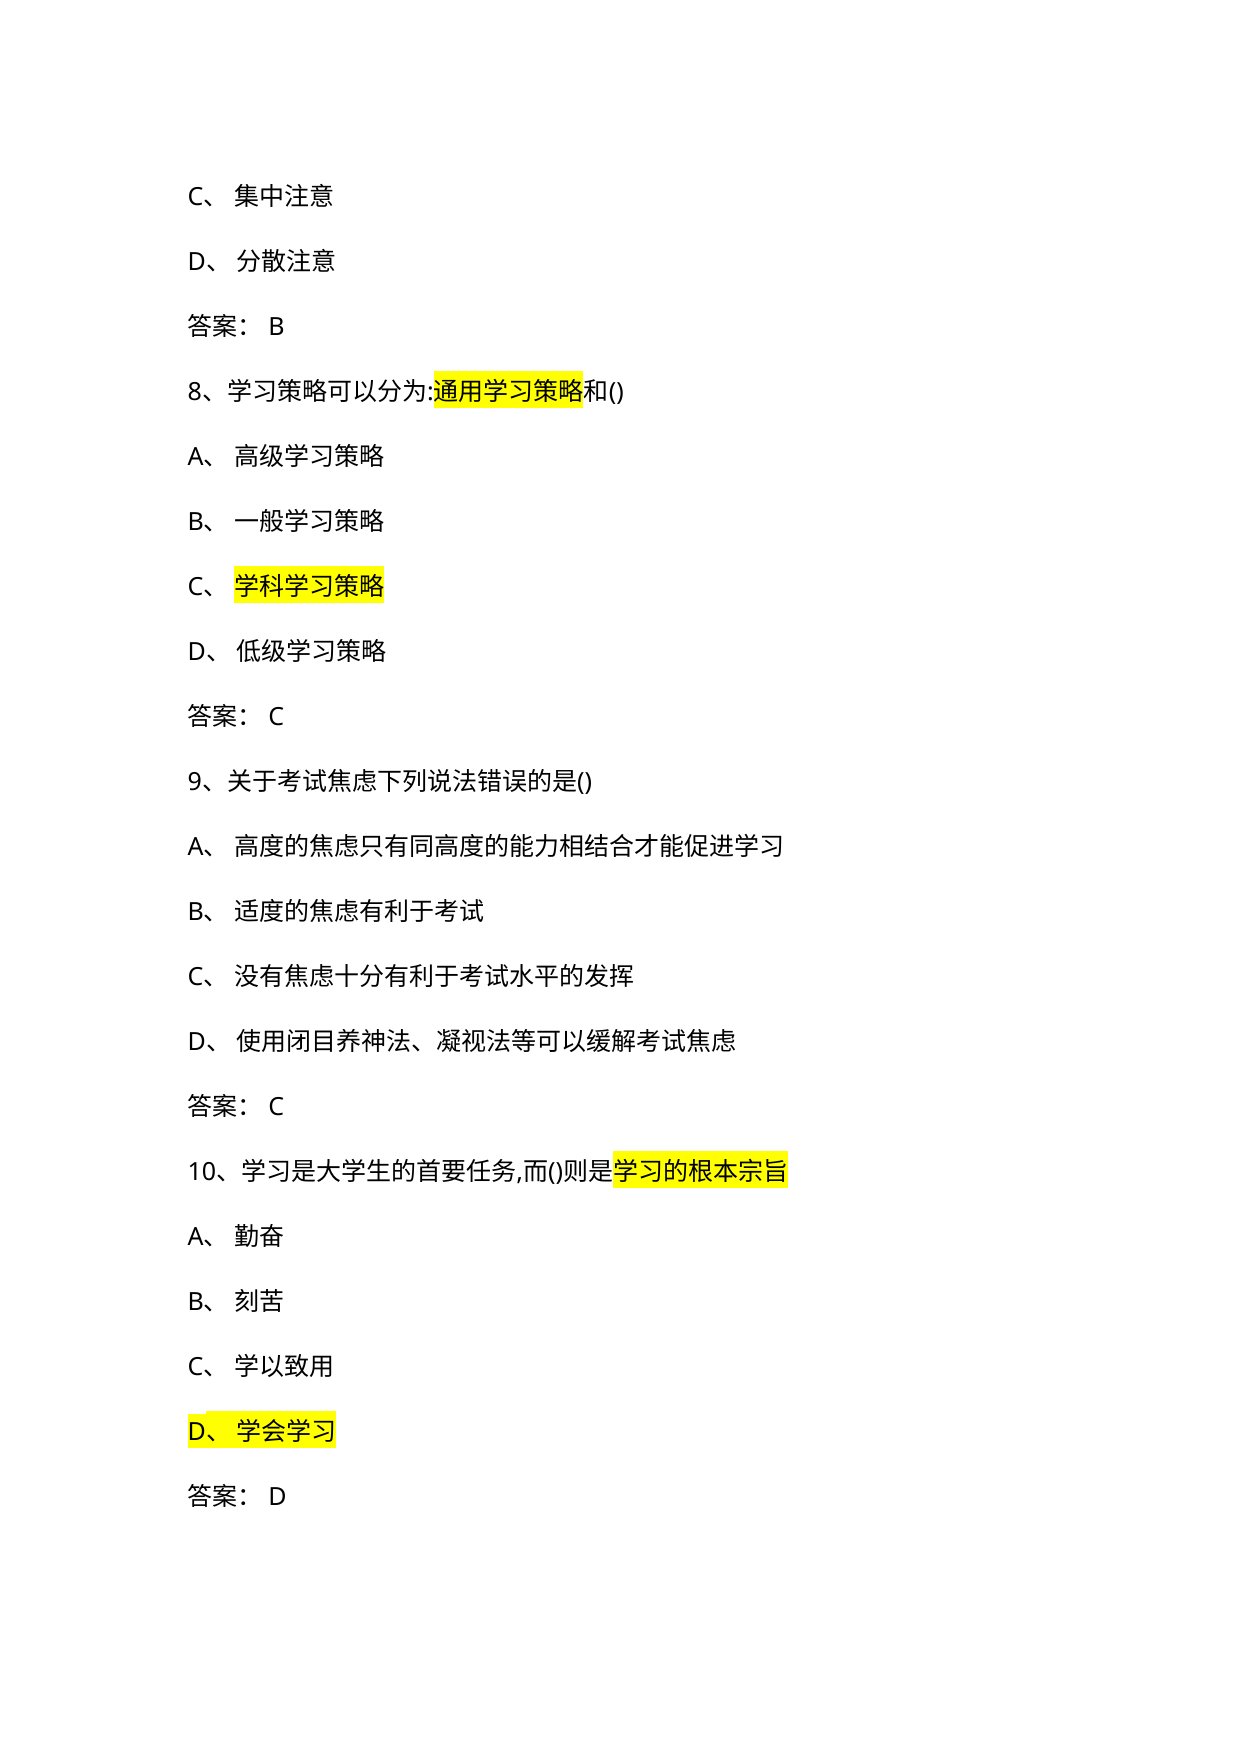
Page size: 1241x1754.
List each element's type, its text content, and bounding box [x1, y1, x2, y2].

text B、 一般学习策略 [187, 487, 1053, 552]
text C、 集中注意 [187, 162, 1053, 227]
text 10、学习是大学生的首要任务,而()则是学习的根本宗旨 [187, 1137, 1053, 1202]
text D、 学会学习 [187, 1397, 1053, 1462]
text 答案： B [187, 292, 1053, 357]
text C、 没有焦虑十分有利于考试水平的发挥 [187, 942, 1053, 1007]
text B、 刻苦 [187, 1267, 1053, 1332]
text B、 适度的焦虑有利于考试 [187, 877, 1053, 942]
text 答案： C [187, 682, 1053, 747]
text 8、学习策略可以分为:通用学习策略和() [187, 357, 1053, 422]
text C、 学以致用 [187, 1332, 1053, 1397]
text A、 高级学习策略 [187, 422, 1053, 487]
text 答案： C [187, 1072, 1053, 1137]
text C、 学科学习策略 [187, 552, 1053, 617]
text D、 分散注意 [187, 227, 1053, 292]
text D、 使用闭目养神法、凝视法等可以缓解考试焦虑 [187, 1007, 1053, 1072]
text 9、关于考试焦虑下列说法错误的是() [187, 747, 1053, 812]
text D、 低级学习策略 [187, 617, 1053, 682]
text A、 勤奋 [187, 1202, 1053, 1267]
text A、 高度的焦虑只有同高度的能力相结合才能促进学习 [187, 812, 1053, 877]
text 答案： D [187, 1462, 1053, 1527]
